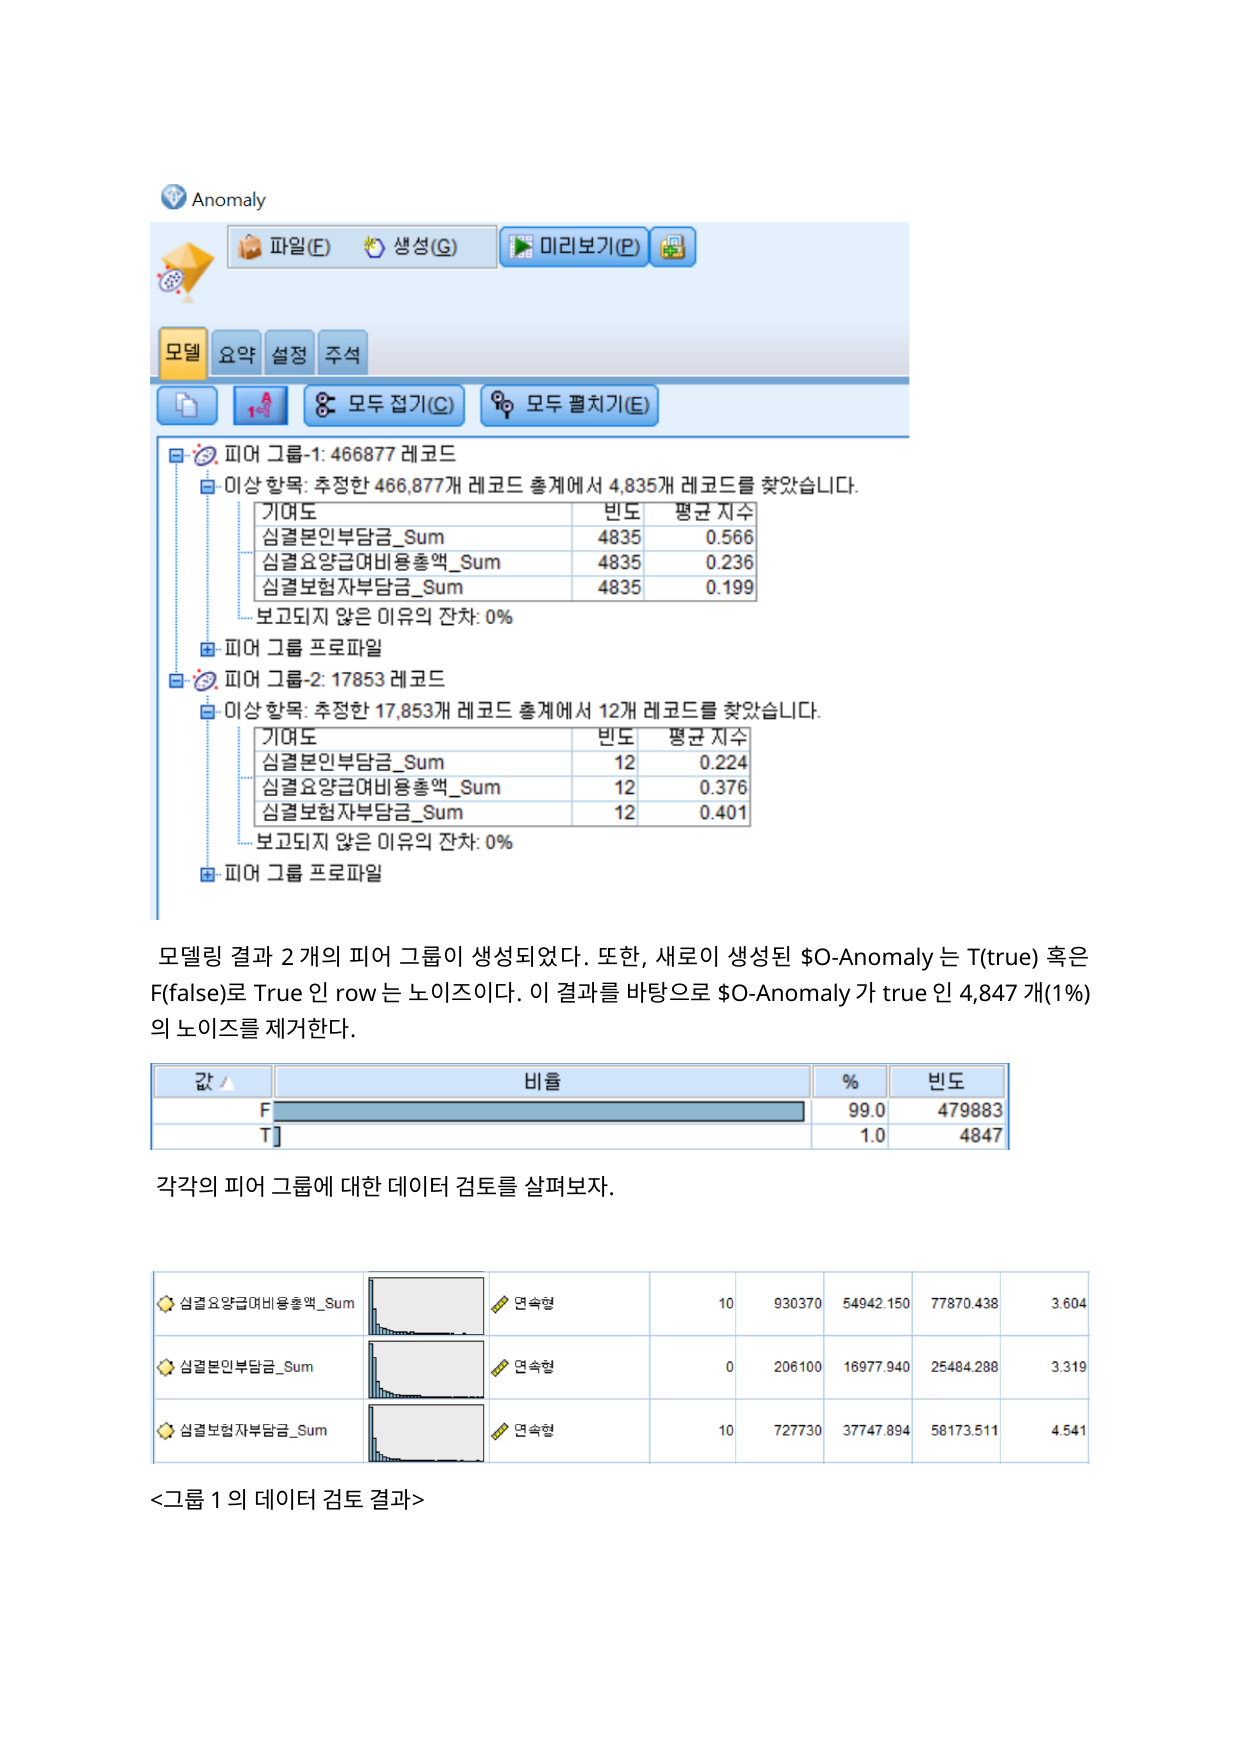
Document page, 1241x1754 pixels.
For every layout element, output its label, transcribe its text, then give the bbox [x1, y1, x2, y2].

picture [150, 1271, 1091, 1464]
picture [150, 177, 910, 920]
text <그룹1의 데이터 검토 결과> [150, 1482, 1090, 1515]
text 각각의 피어 그룹에 대한 데이터 검토를 살펴보자. [150, 1168, 1090, 1202]
picture [150, 1063, 1011, 1150]
text 모델링 결과 2개의 피어 그룹이 생성되었다. 또한, 새로이 생성된 $O-Anomaly는 T(true) 혹은 F(false)로 True인 row는 노이즈이다. 이 결과를 바탕으로 $O-Anomaly가 true인 4,847개(1%)의 노이즈를 제거한다. [150, 939, 1090, 1044]
